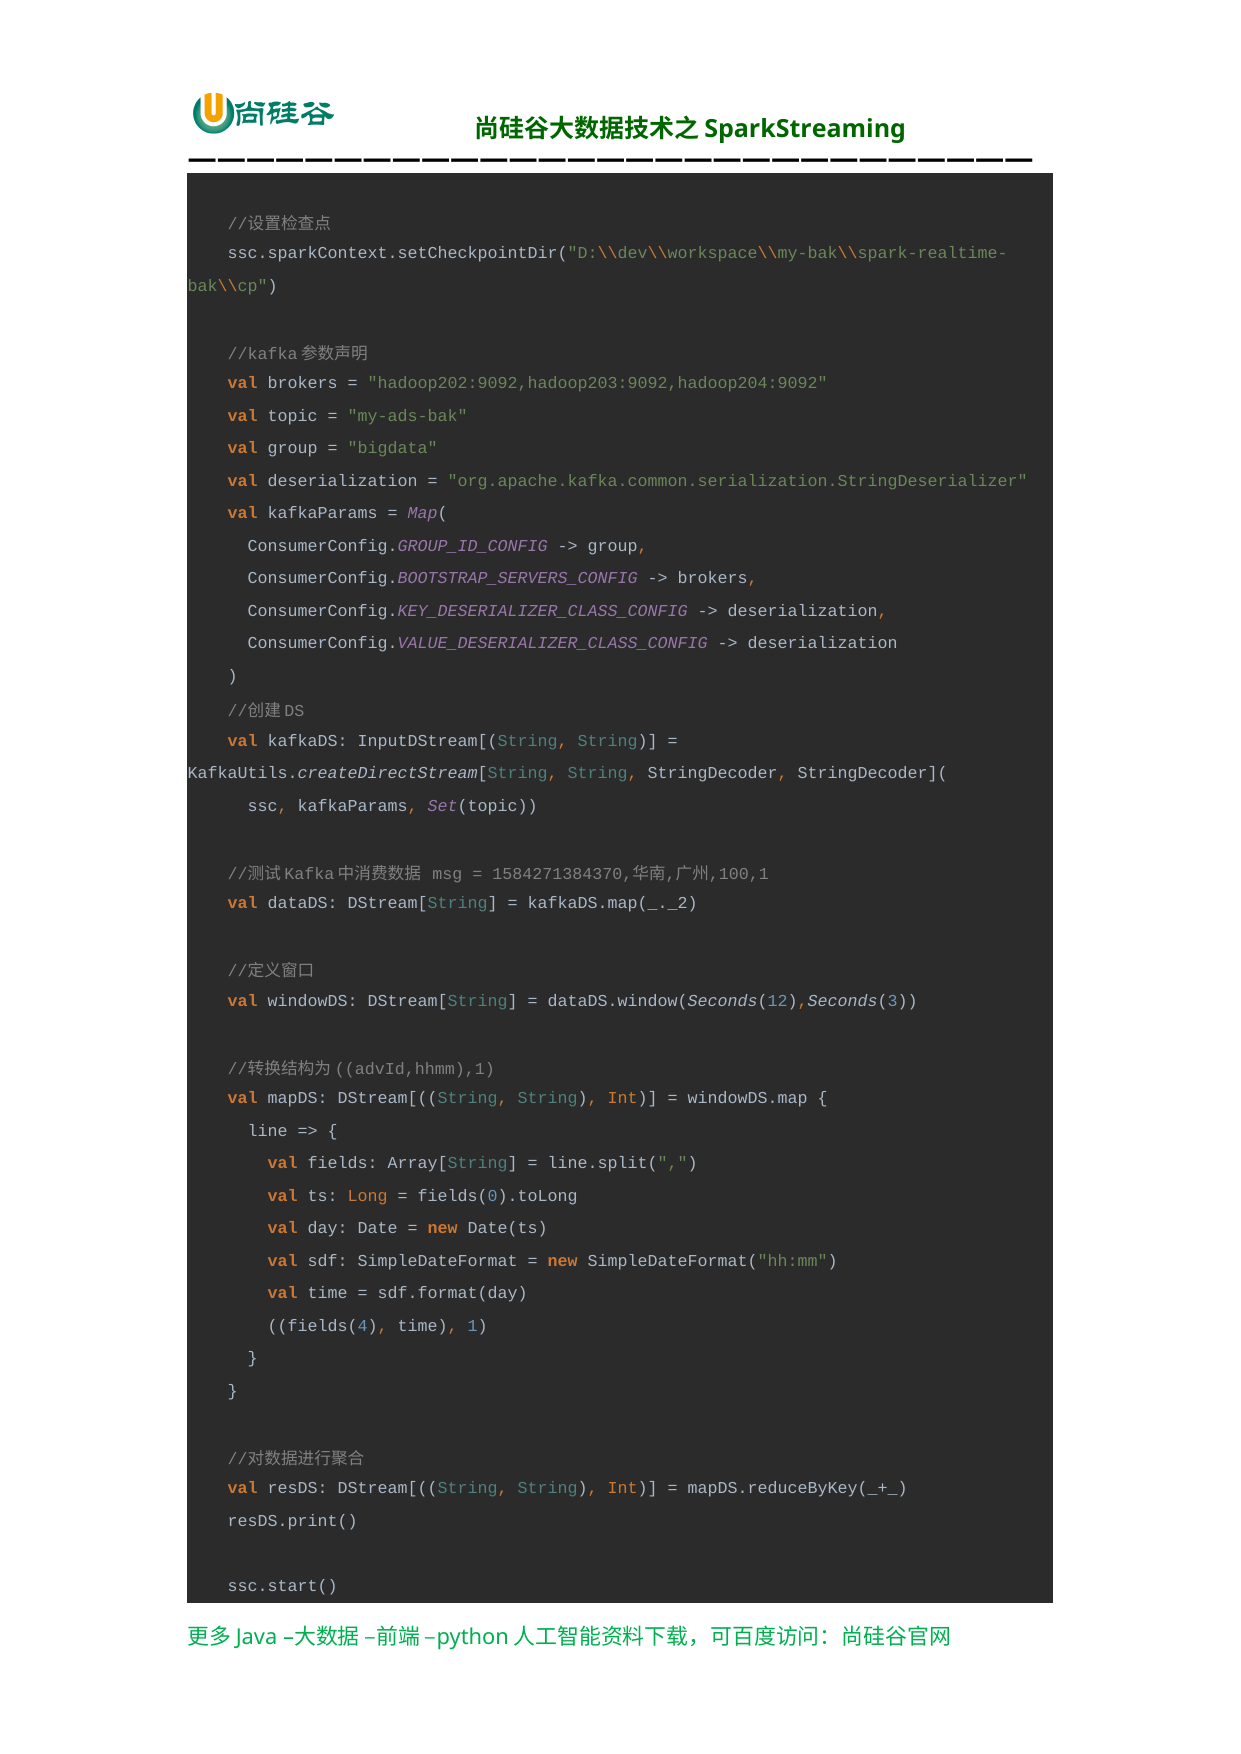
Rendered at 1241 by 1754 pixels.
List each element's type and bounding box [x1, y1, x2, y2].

picture [187, 88, 338, 138]
text [187, 173, 1053, 1603]
